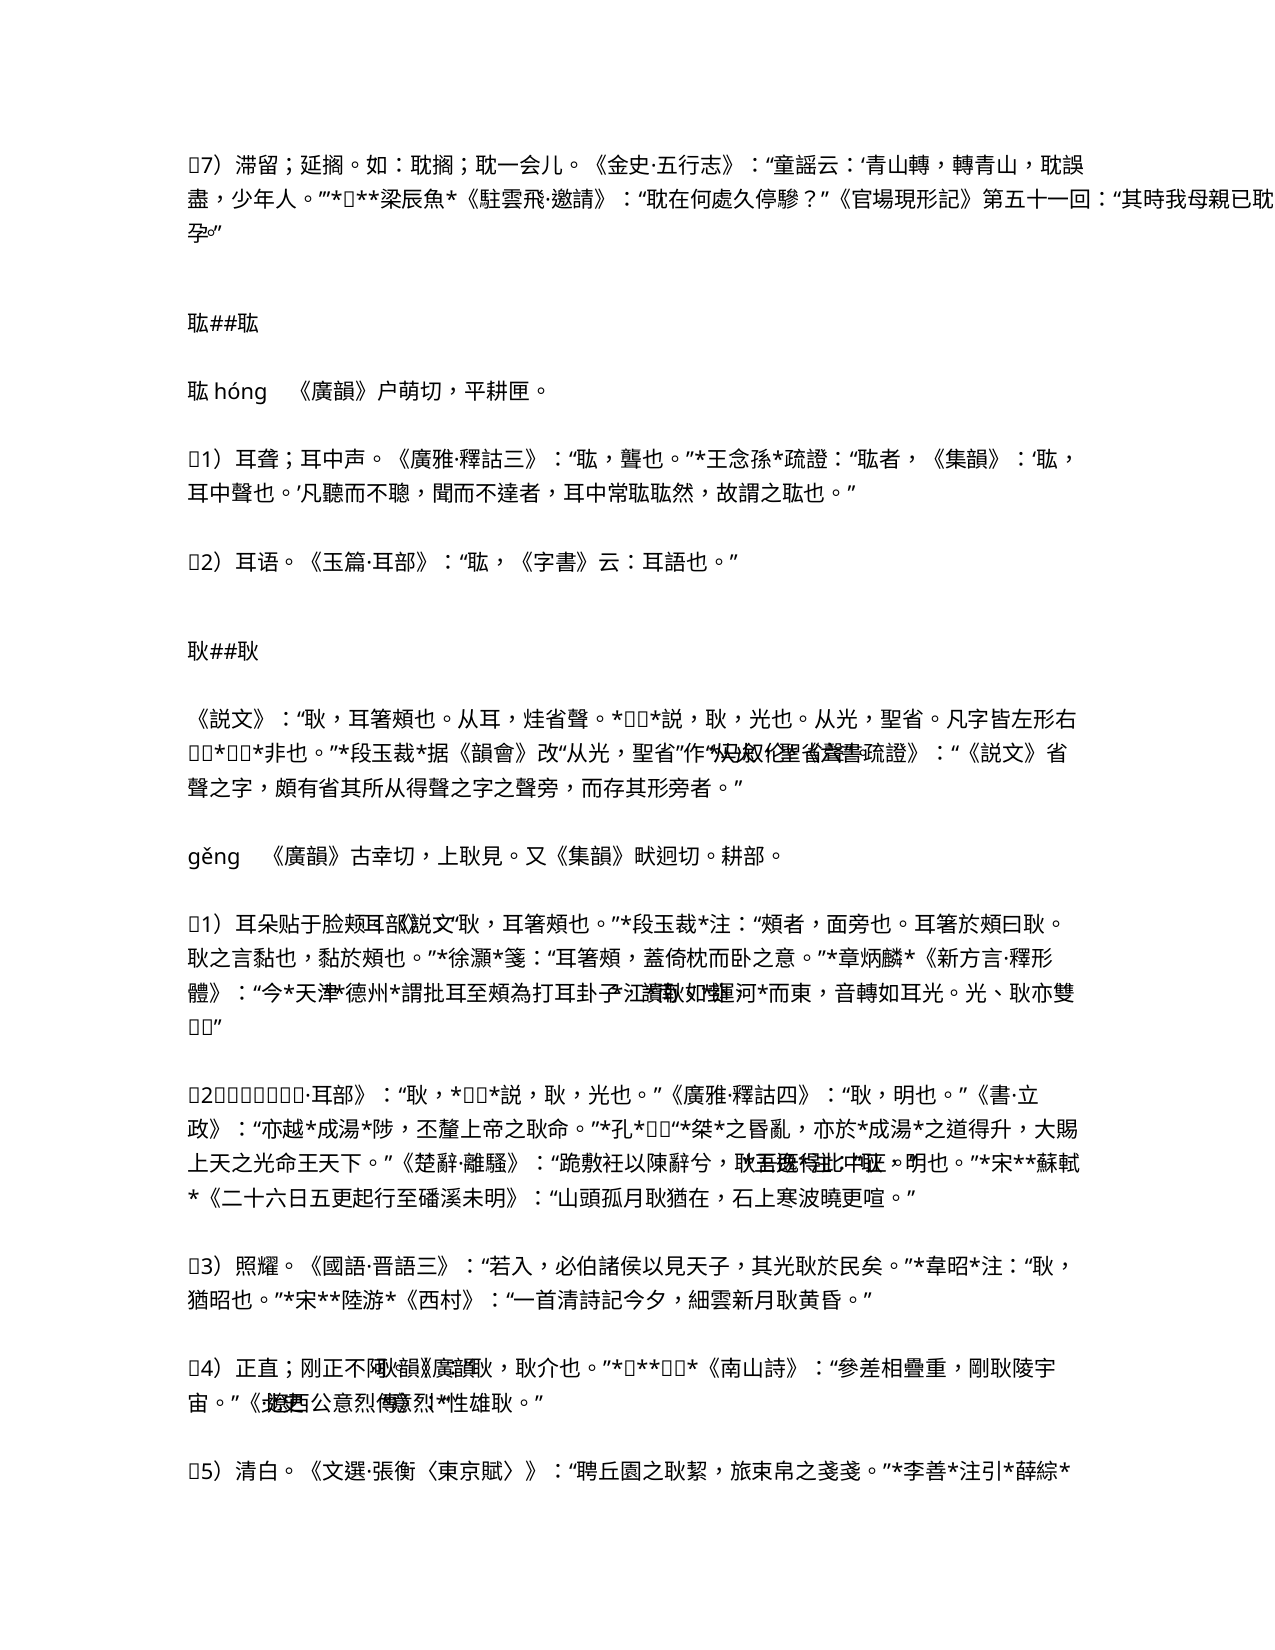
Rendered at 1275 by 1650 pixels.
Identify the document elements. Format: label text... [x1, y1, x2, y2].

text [187, 636, 1087, 1486]
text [187, 150, 1087, 282]
text 耾##耾 耾hóng 《廣韻》户萌切，平耕匣。 （1）耳聋；耳中声。《廣雅·釋詁三》：“耾，聾也。”*王念孫*疏證：“耾者，《集韻》：‘耾，耳中聲也。’凡聽而不聰，聞而不達者，耳中常耾耾然，故謂之耾也。” （2）耳语。《玉篇·耳部》：“耾，《字書》云：耳語也。” [187, 307, 1087, 611]
